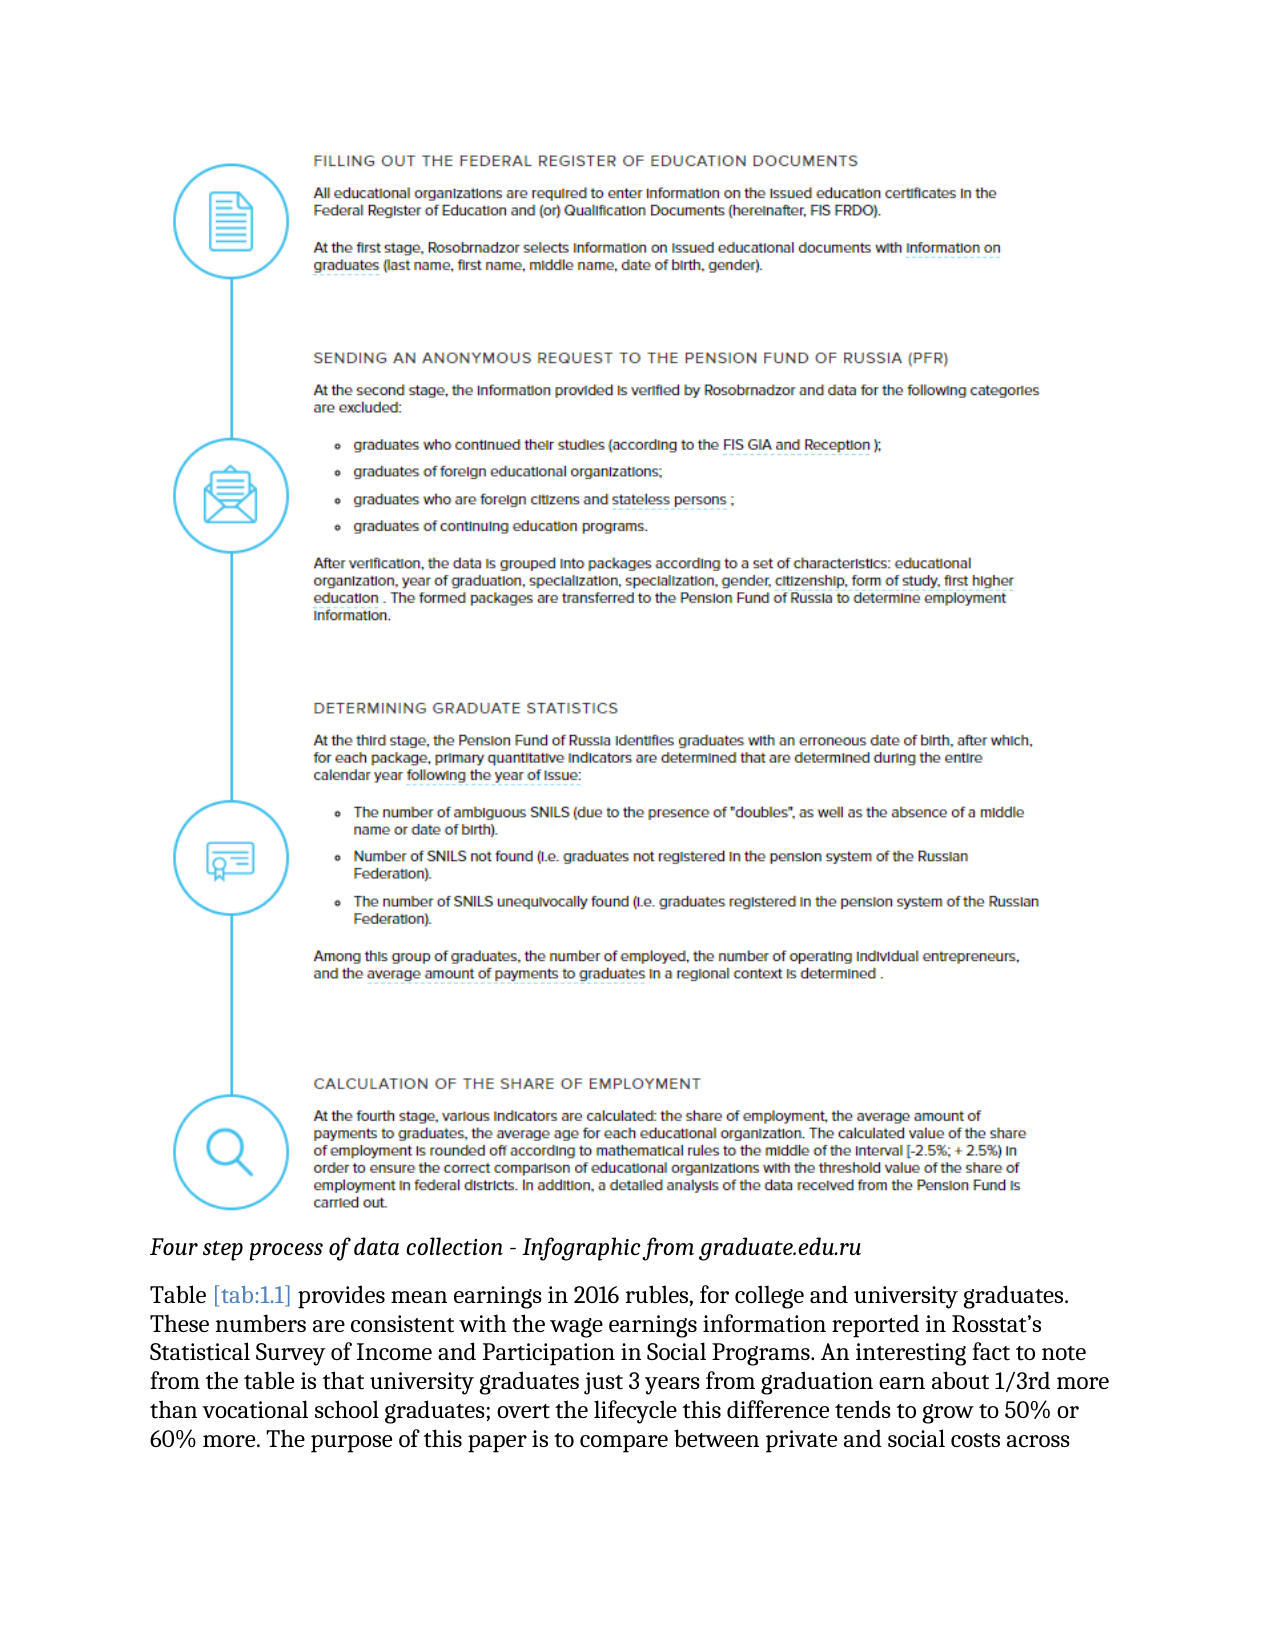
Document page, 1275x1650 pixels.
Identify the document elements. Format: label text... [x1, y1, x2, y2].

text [150, 1281, 1125, 1453]
picture [168, 150, 1044, 1213]
text Four step process of data collection - Infographic from graduate.edu.ru [150, 1233, 1125, 1262]
